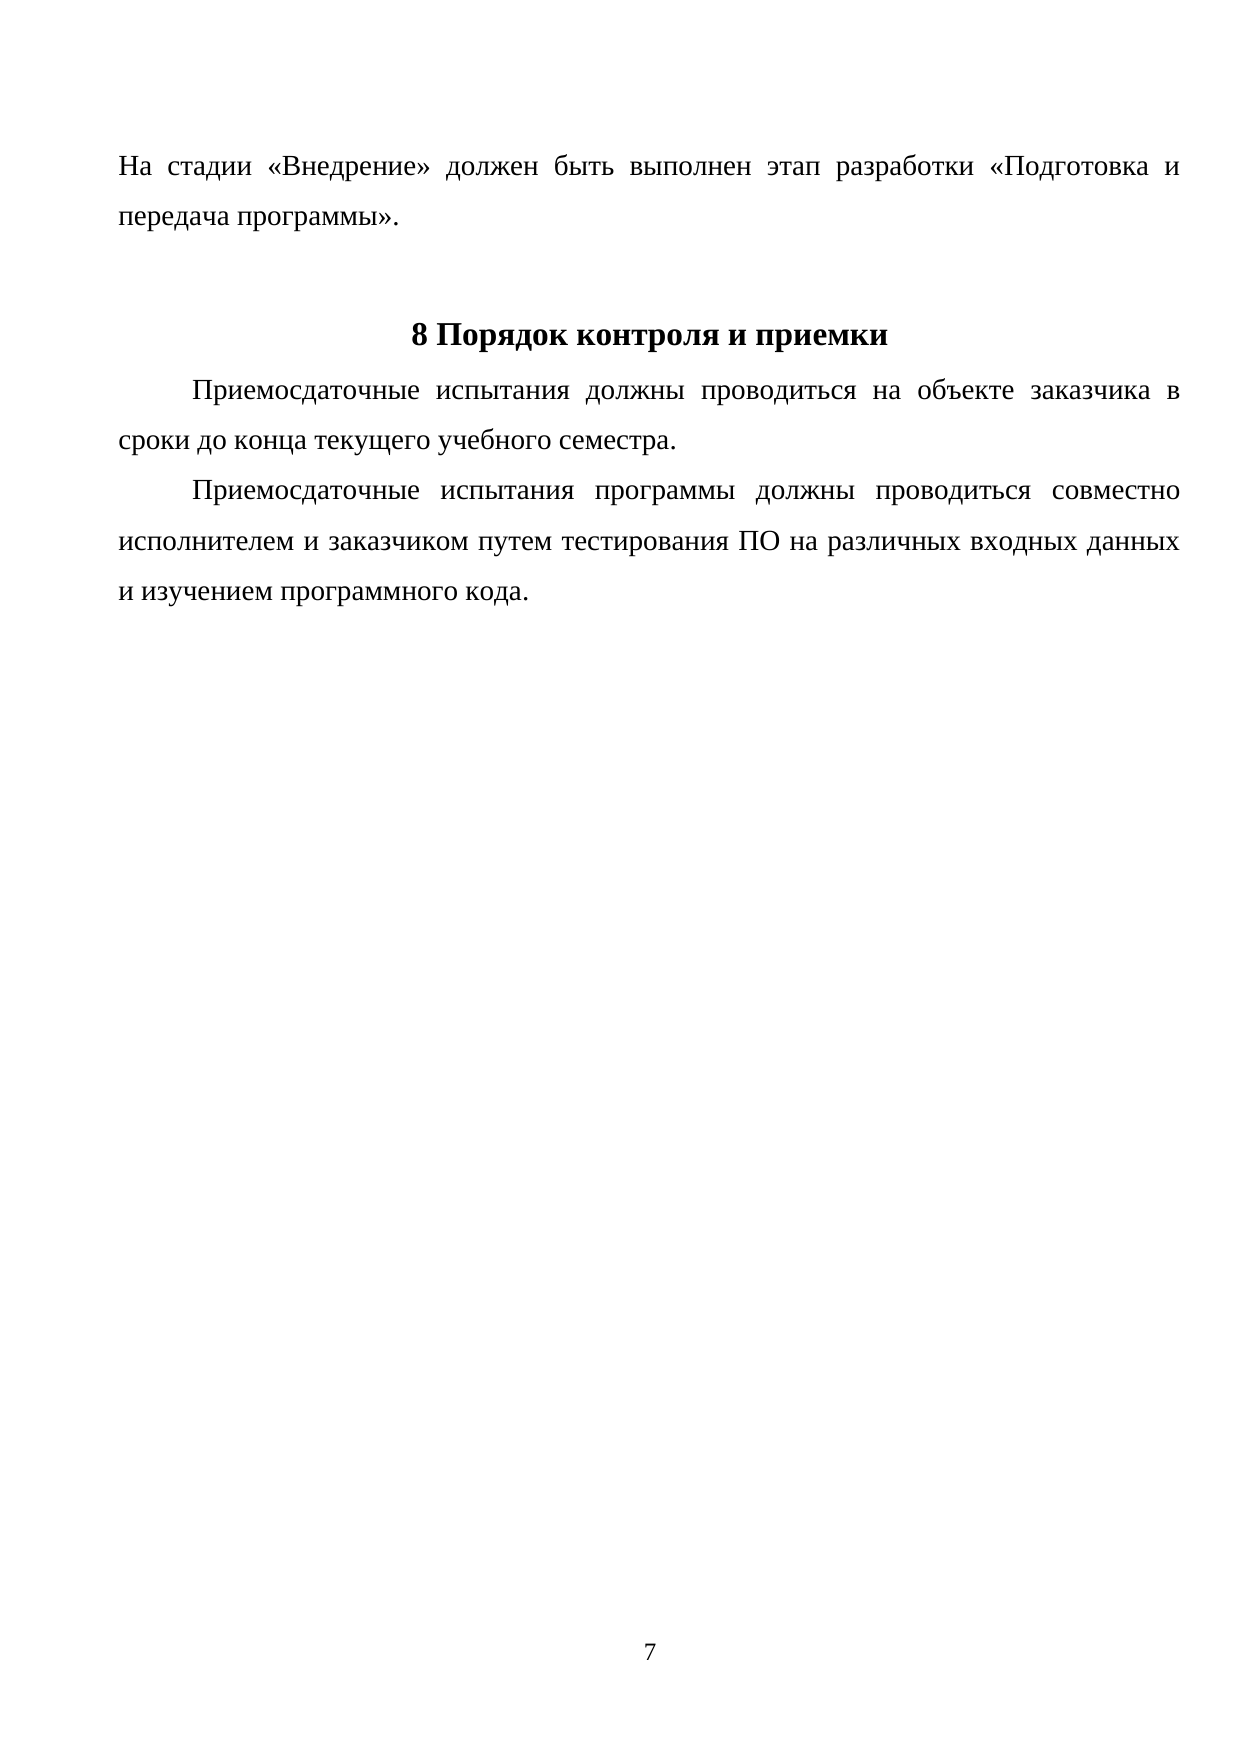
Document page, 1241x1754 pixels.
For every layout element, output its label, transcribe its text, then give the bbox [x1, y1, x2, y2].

text Приемосдаточные испытания программы должны проводиться совместно исполнителем и заказчиком путем тестирования ПО на различных входных данных и изучением программного кода. [118, 472, 1181, 607]
text 8 Порядок контроля и приемки [118, 314, 1181, 353]
text На стадии «Внедрение» должен быть выполнен этап разработки «Подготовка и передача программы». [118, 148, 1181, 232]
text Приемосдаточные испытания должны проводиться на объекте заказчика в сроки до конца текущего учебного семестра. [118, 372, 1181, 456]
